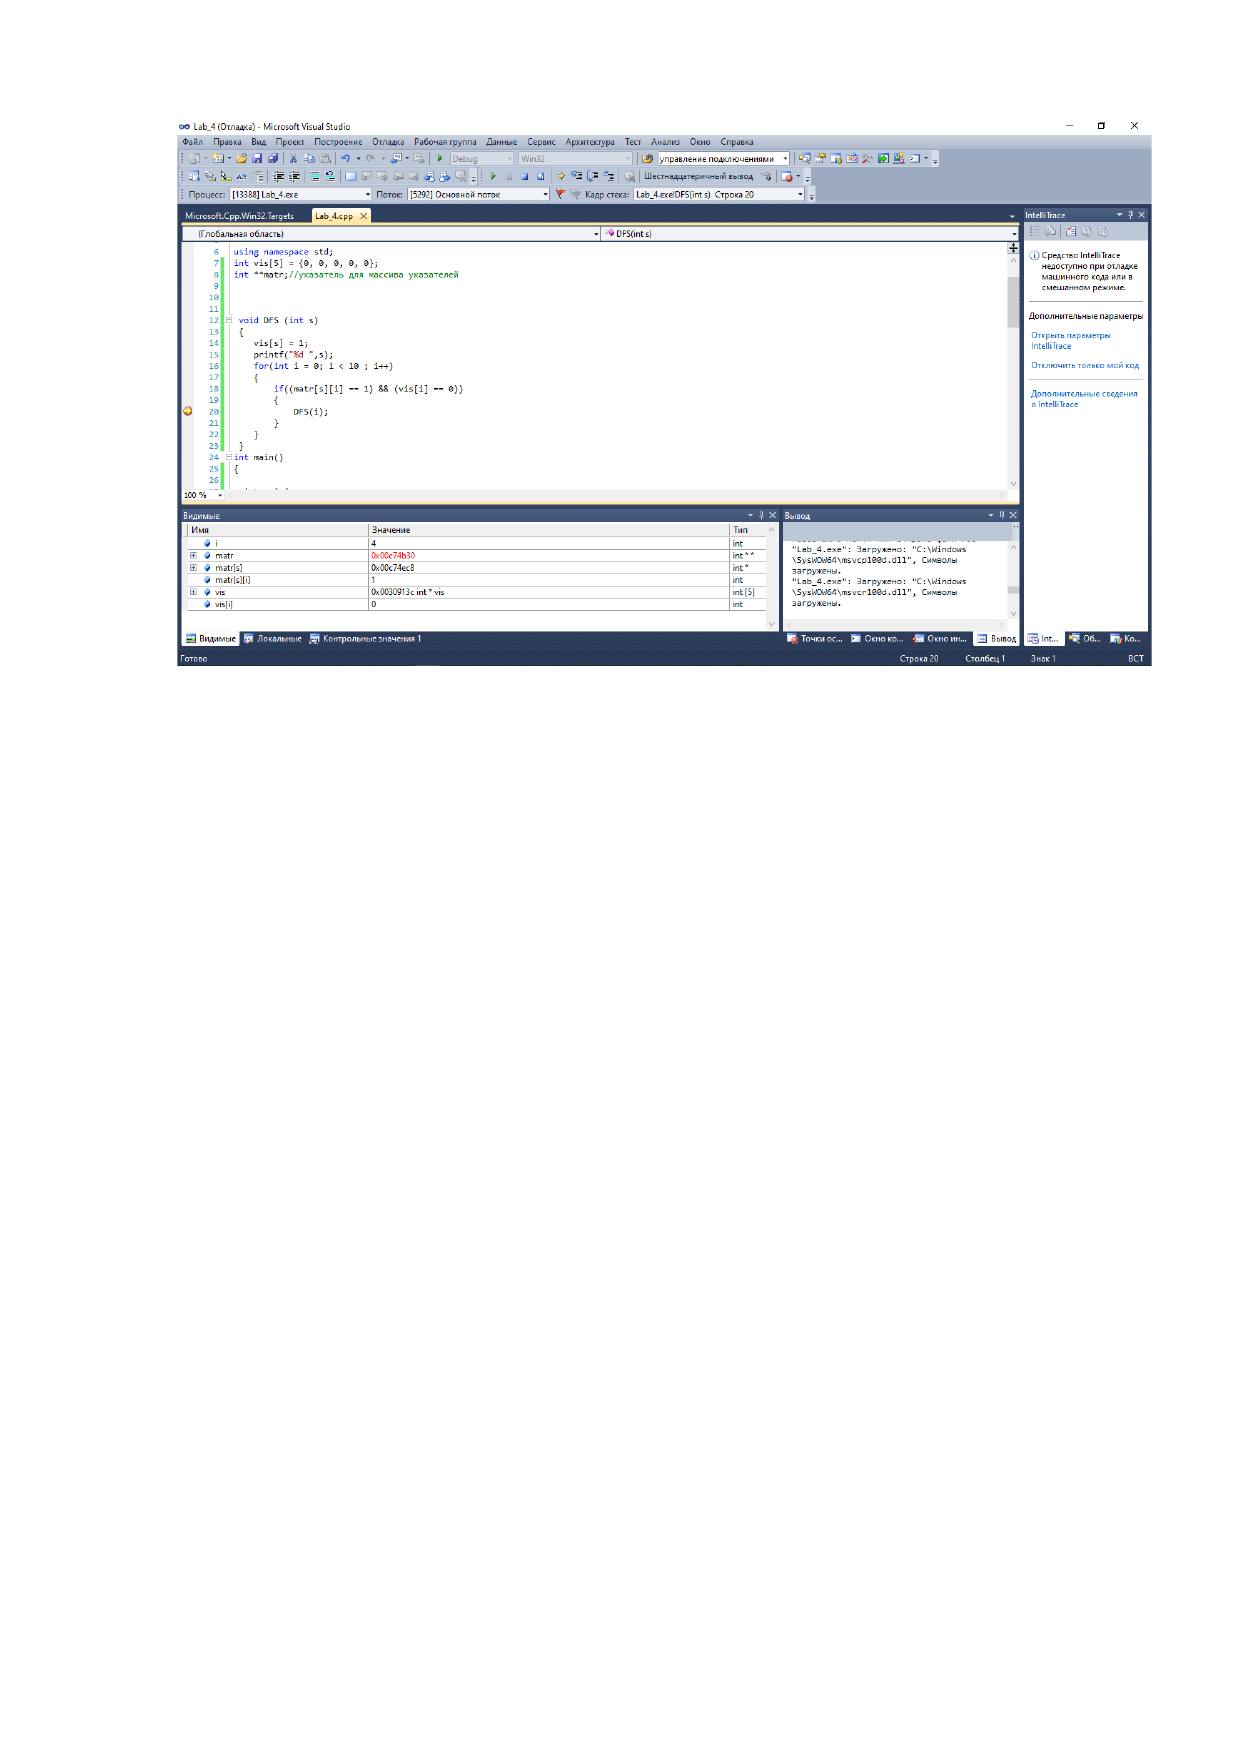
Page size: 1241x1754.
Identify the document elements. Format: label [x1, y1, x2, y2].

picture [177, 118, 1152, 666]
